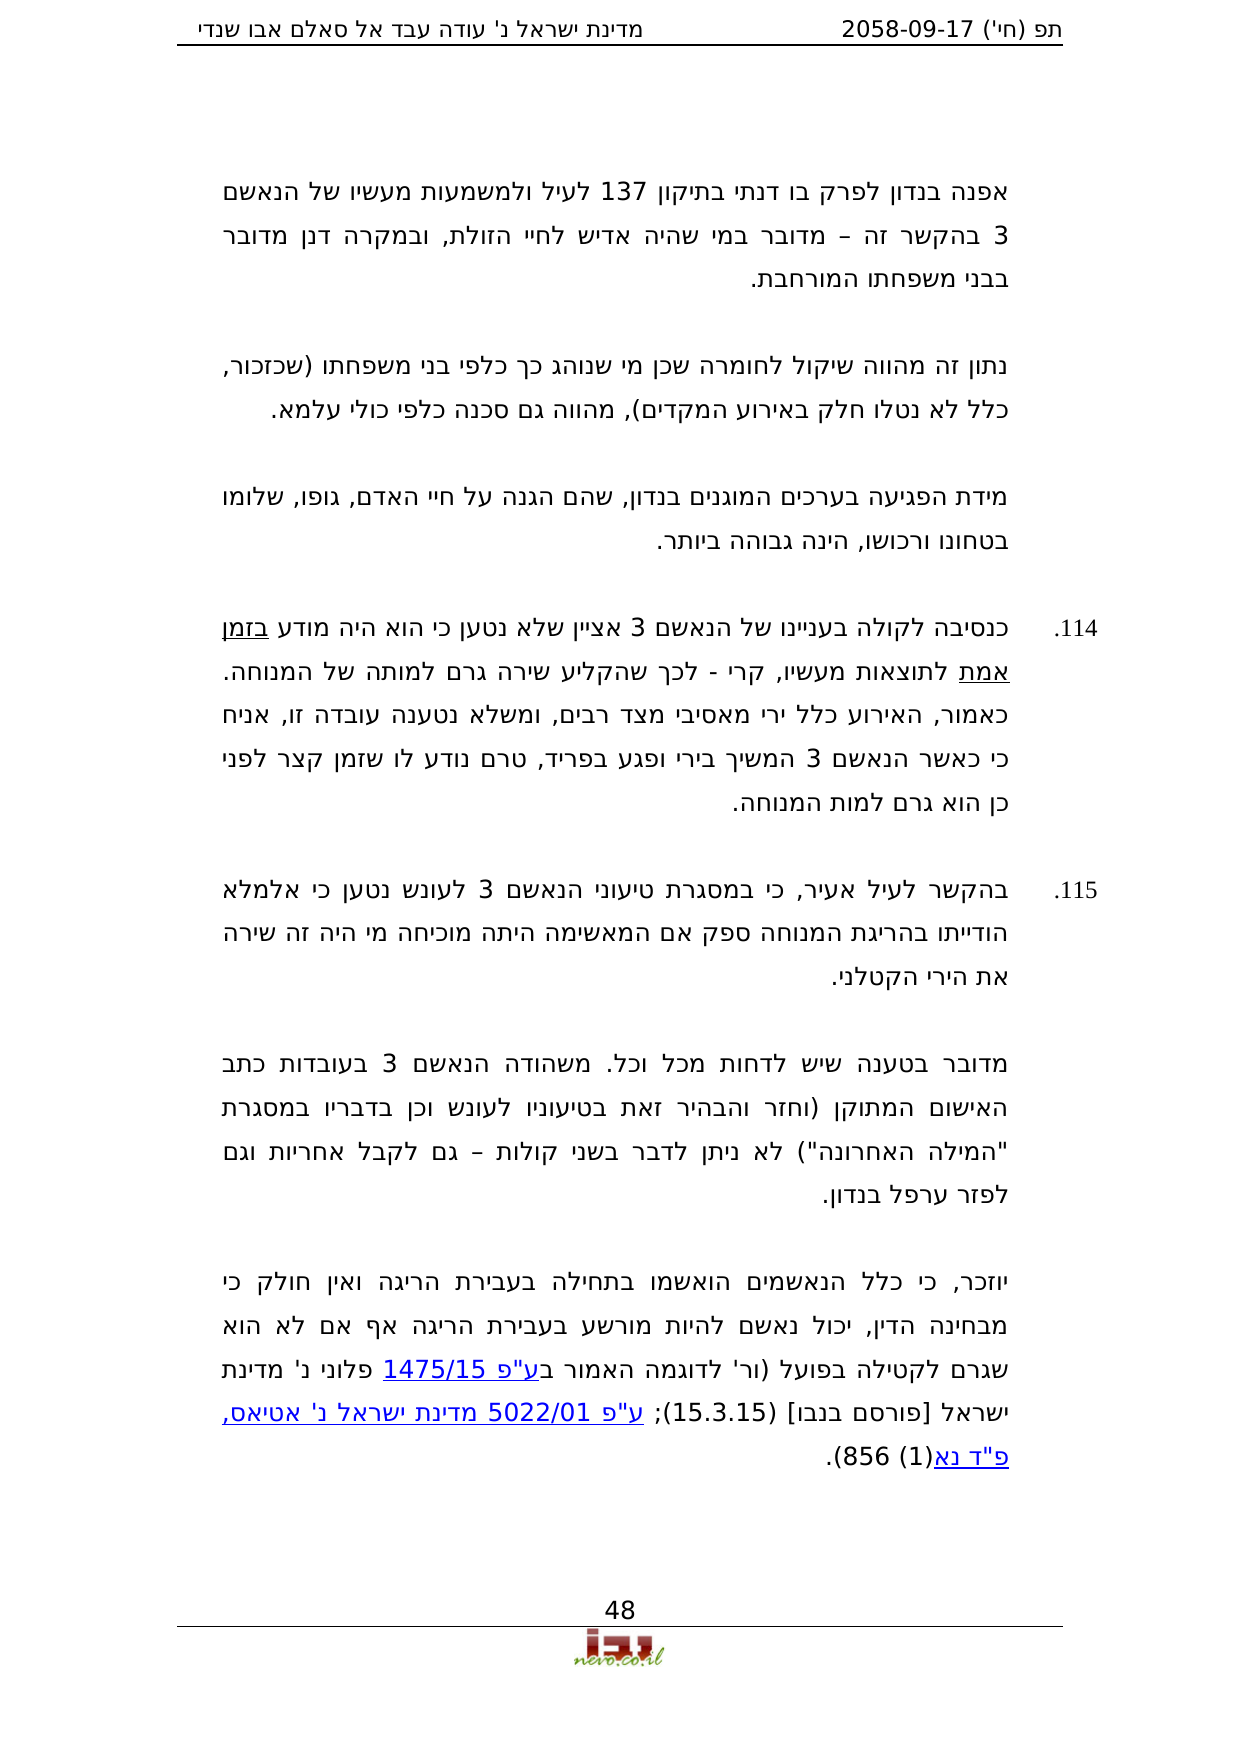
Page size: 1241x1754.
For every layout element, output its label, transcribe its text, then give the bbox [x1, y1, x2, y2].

list כנסיבה לקולה בעניינו של הנאשם 3 אציין שלא נטען כי הוא היה מודע בזמן אמת לתוצאות מעשיו, קרי - לכך שהקליע שירה גרם למותה של המנוחה. כאמור, האירוע כלל ירי מאסיבי מצד רבים, ומשלא נטענה עובדה זו, אניח כי כאשר הנאשם 3 המשיך בירי ופגע בפריד, טרם נודע לו שזמן קצר לפני כן הוא גרם למות המנוחה. [222, 613, 1053, 817]
list מדובר בטענה שיש לדחות מכל וכל. משהודה הנאשם 3 בעובדות כתב האישום המתוקן (וחזר והבהיר זאת בטיעוניו לעונש וכן בדבריו במסגרת "המילה האחרונה") לא ניתן לדבר בשני קולות – גם לקבל אחריות וגם לפזר ערפל בנדון. [222, 1049, 1009, 1210]
list אפנה בנדון לפרק בו דנתי בתיקון 137 לעיל ולמשמעות מעשיו של הנאשם 3 בהקשר זה – מדובר במי שהיה אדיש לחיי הזולת, ובמקרה דנן מדובר בבני משפחתו המורחבת. [222, 177, 1053, 294]
list יוזכר, כי כלל הנאשמים הואשמו בתחילה בעבירת הריגה ואין חולק כי מבחינה הדין, יכול נאשם להיות מורשע בעבירת הריגה אף אם לא הוא שגרם לקטילה בפועל (ור' לדוגמה האמור בע"פ 1475/15 פלוני נ' מדינת ישראל [פורסם בנבו] (15.3.15); ע"פ 5022/01 מדינת ישראל נ' אטיאס, פ"ד נא(1) 856). [222, 1267, 1053, 1472]
list מידת הפגיעה בערכים המוגנים בנדון, שהם הגנה על חיי האדם, גופו, שלומו בטחונו ורכושו, הינה גבוהה ביותר. [222, 482, 1053, 555]
list בהקשר לעיל אעיר, כי במסגרת טיעוני הנאשם 3 לעונש נטען כי אלמלא הודייתו בהריגת המנוחה ספק אם המאשימה היתה מוכיחה מי היה זה שירה את הירי הקטלני. [222, 875, 1053, 992]
picture [574, 1628, 666, 1667]
list נתון זה מהווה שיקול לחומרה שכן מי שנוהג כך כלפי בני משפחתו (שכזכור, כלל לא נטלו חלק באירוע המקדים), מהווה גם סכנה כלפי כולי עלמא. [222, 352, 1053, 424]
